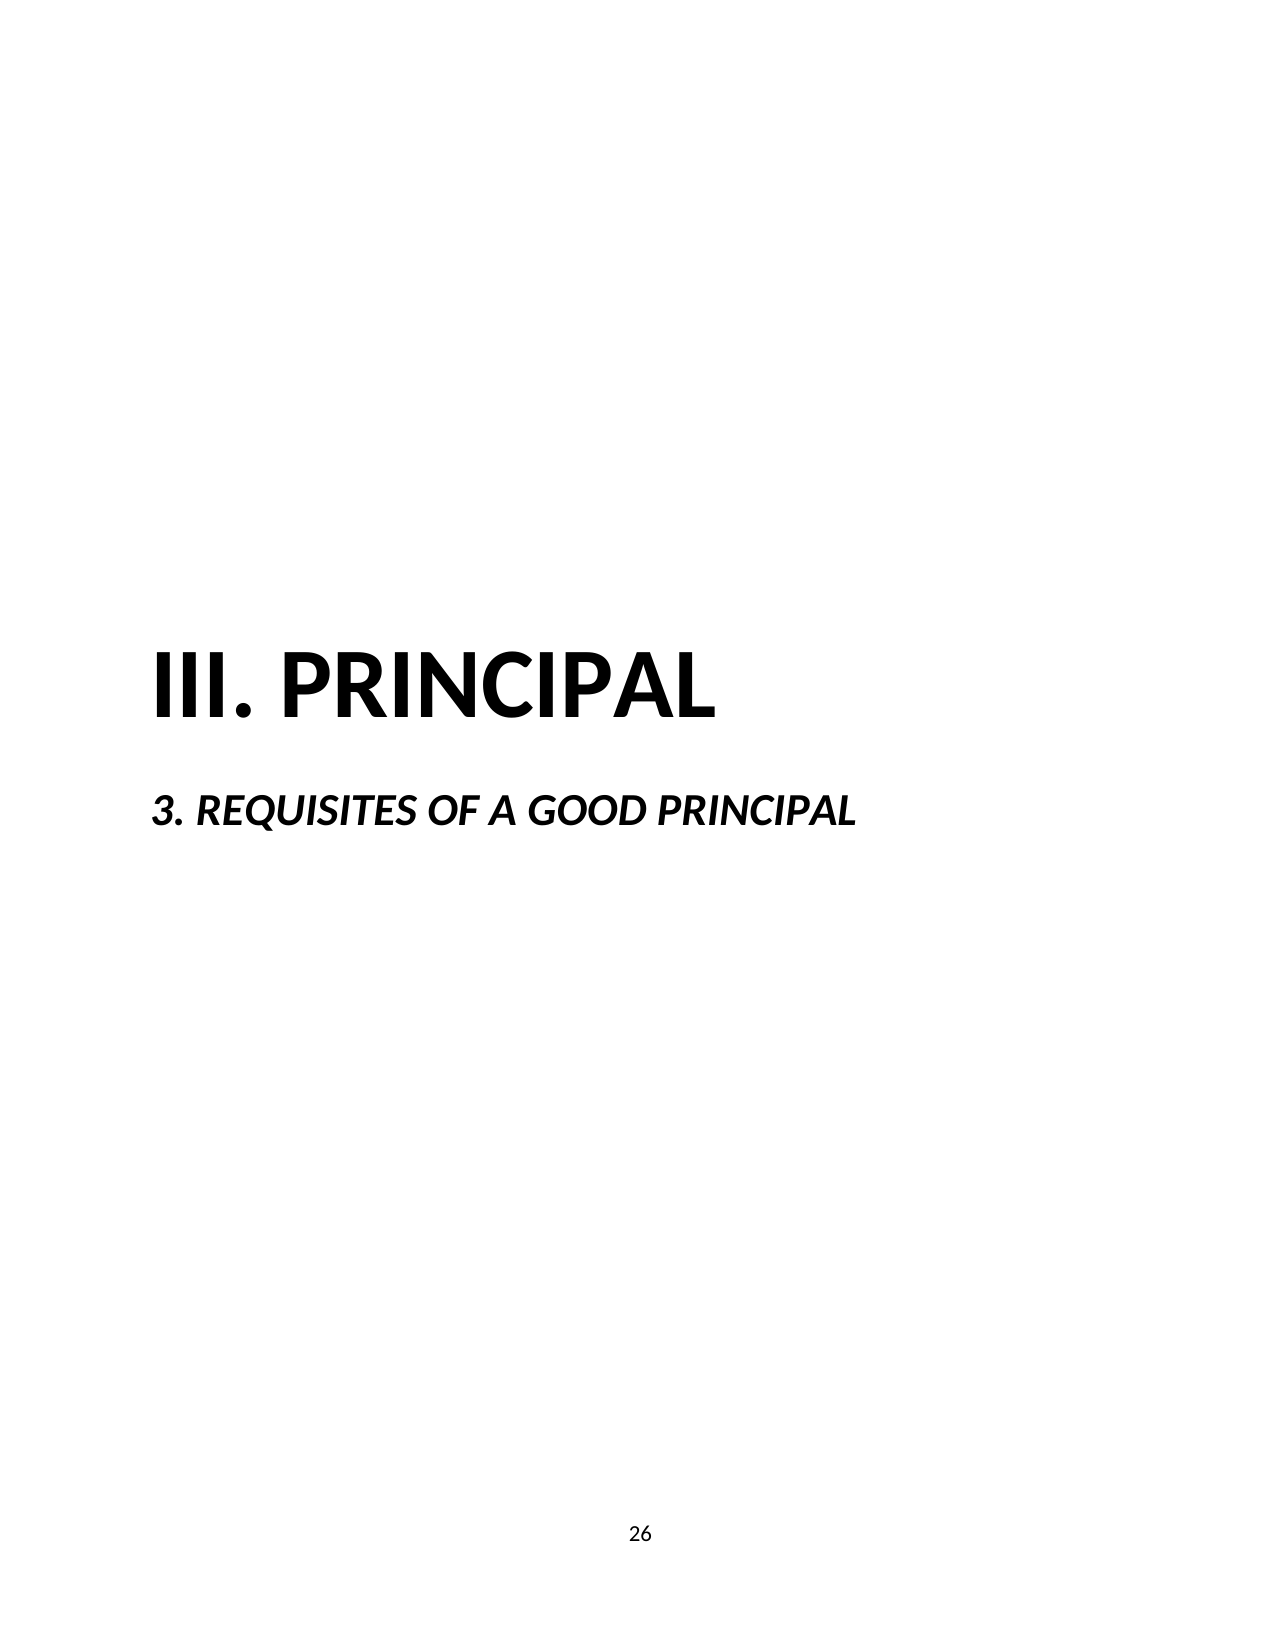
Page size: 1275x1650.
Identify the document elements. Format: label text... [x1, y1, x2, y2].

text 3. REQUISITES OF A GOOD PRINCIPAL [150, 781, 1125, 837]
text III. PRINCIPAL [150, 620, 1125, 742]
